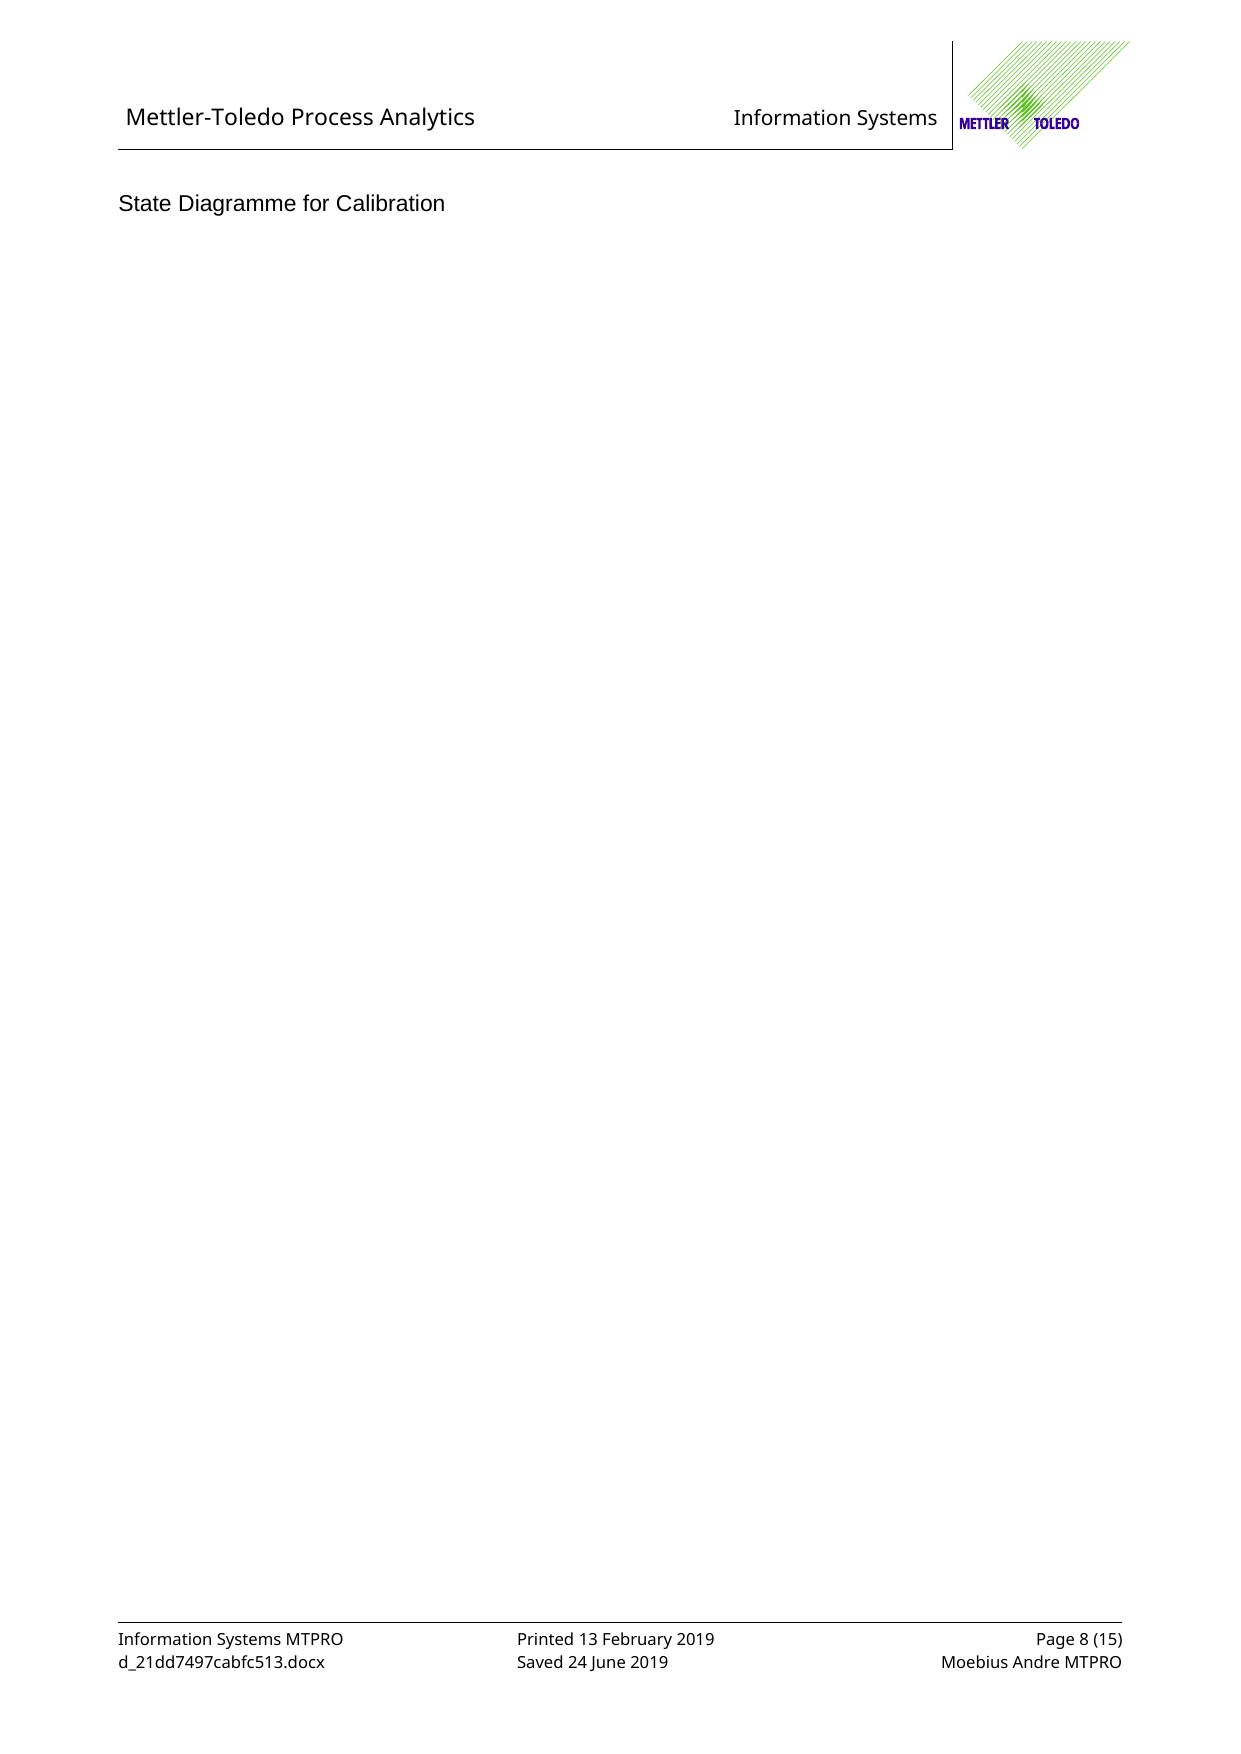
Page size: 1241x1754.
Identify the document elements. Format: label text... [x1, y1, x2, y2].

text State Diagramme for Calibration [118, 189, 1122, 216]
